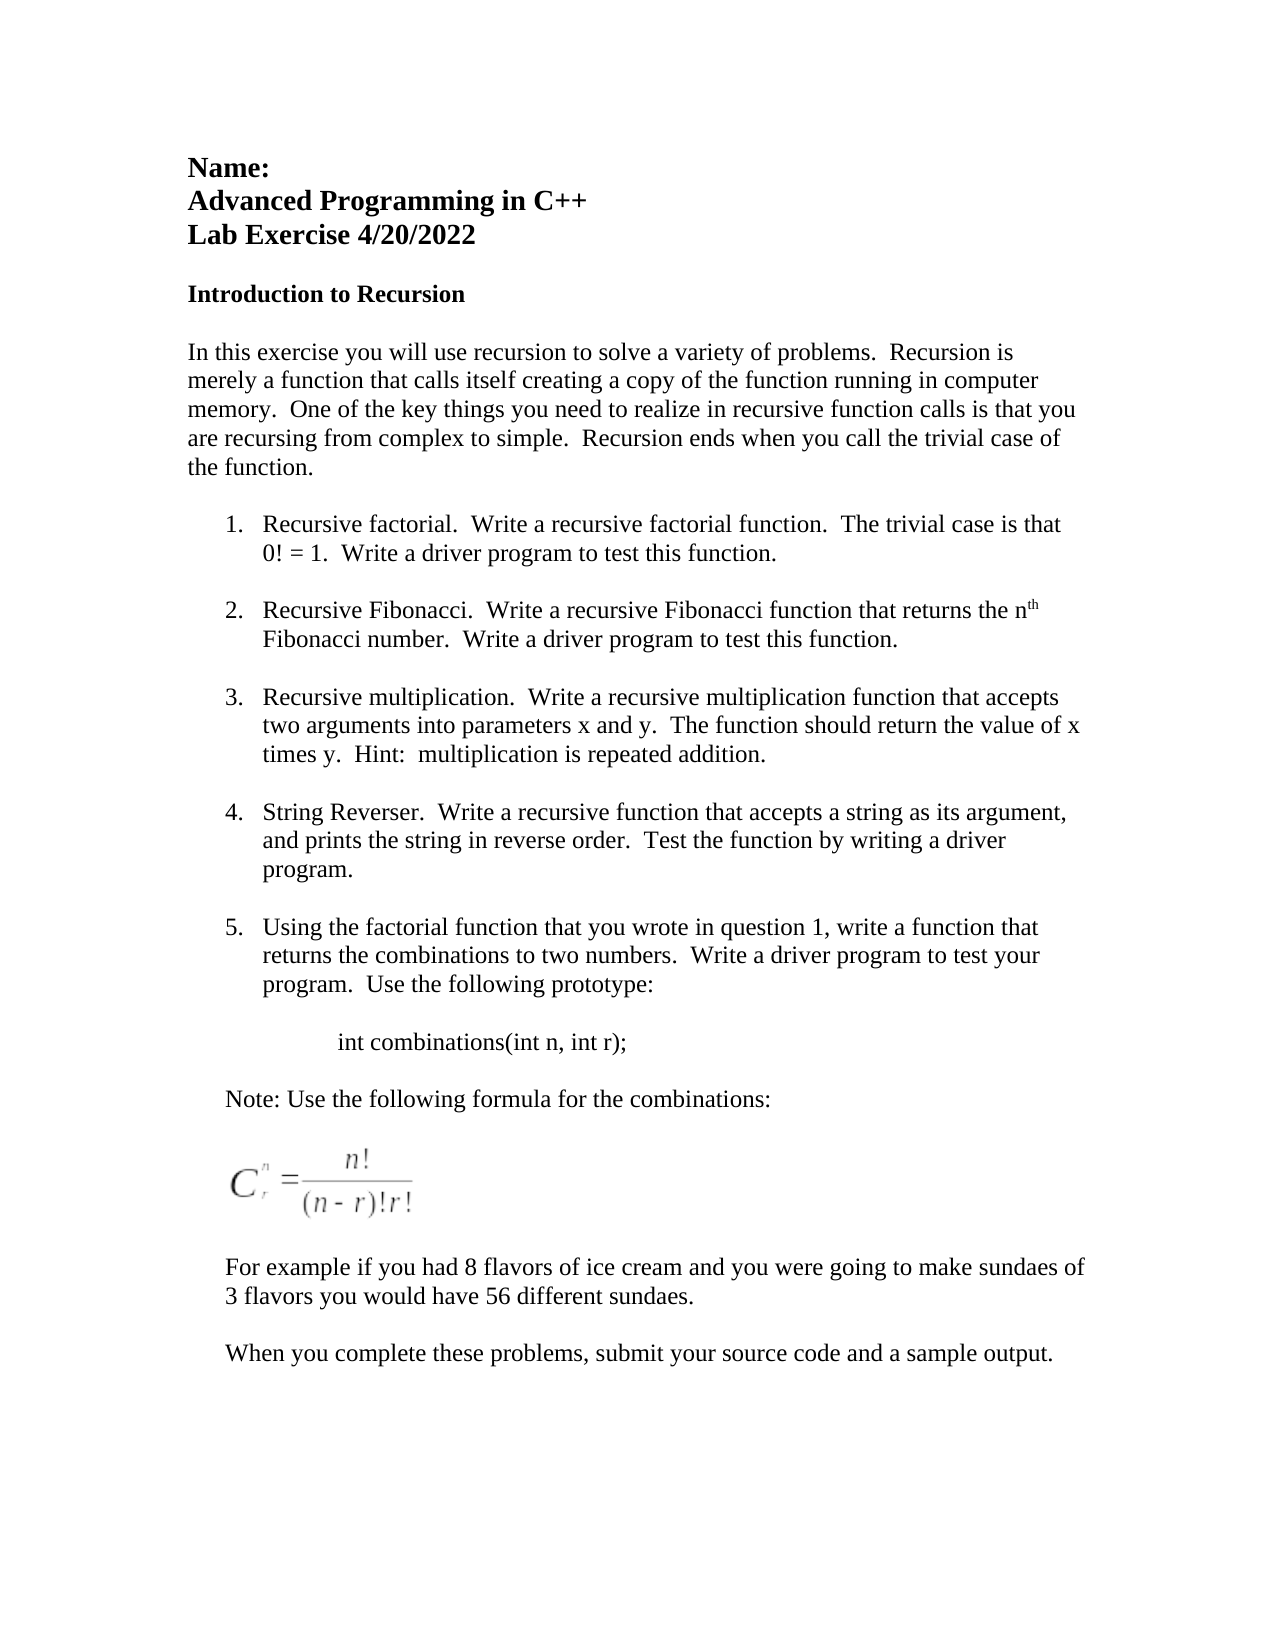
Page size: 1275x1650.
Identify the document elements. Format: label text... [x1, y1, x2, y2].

list String Reverser. Write a recursive function that accepts a string as its argument, and prints the string in reverse order. Test the function by writing a driver program. [225, 797, 1087, 883]
text Lab Exercise 4/20/2022 [187, 217, 1087, 251]
text Name: [187, 150, 1087, 183]
text For example if you had 8 flavors of ice cream and you were going to make sundaes of 3 flavors you would have 56 different sundaes. [225, 1252, 1087, 1310]
text When you complete these problems, submit your source code and a sample output. [225, 1338, 1087, 1367]
list Using the factorial function that you wrote in question 1, write a function that returns the combinations to two numbers. Write a driver program to test your program. Use the following prototype: [225, 912, 1087, 998]
text In this exercise you will use recursion to solve a variety of problems. Recursion is merely a function that calls itself creating a copy of the function running in computer memory. One of the key things you need to realize in recursive function calls is that you are recursing from complex to simple. Recursion ends when you call the trivial case of the function. [187, 337, 1087, 481]
list Recursive factorial. Write a recursive factorial function. The trivial case is that 0! = 1. Write a driver program to test this function. [225, 509, 1087, 567]
text Advanced Programming in C++ [187, 183, 1087, 217]
list Recursive multiplication. Write a recursive multiplication function that accepts two arguments into parameters x and y. The function should return the value of x times y. Hint: multiplication is repeated addition. [225, 682, 1087, 768]
text int combinations(int n, int r); [300, 1027, 1087, 1056]
list Recursive Fibonacci. Write a recursive Fibonacci function that returns the nth Fibonacci number. Write a driver program to test this function. [225, 596, 1087, 653]
text Note: Use the following formula for the combinations: [225, 1084, 1087, 1113]
text Introduction to Recursion [187, 279, 1087, 308]
